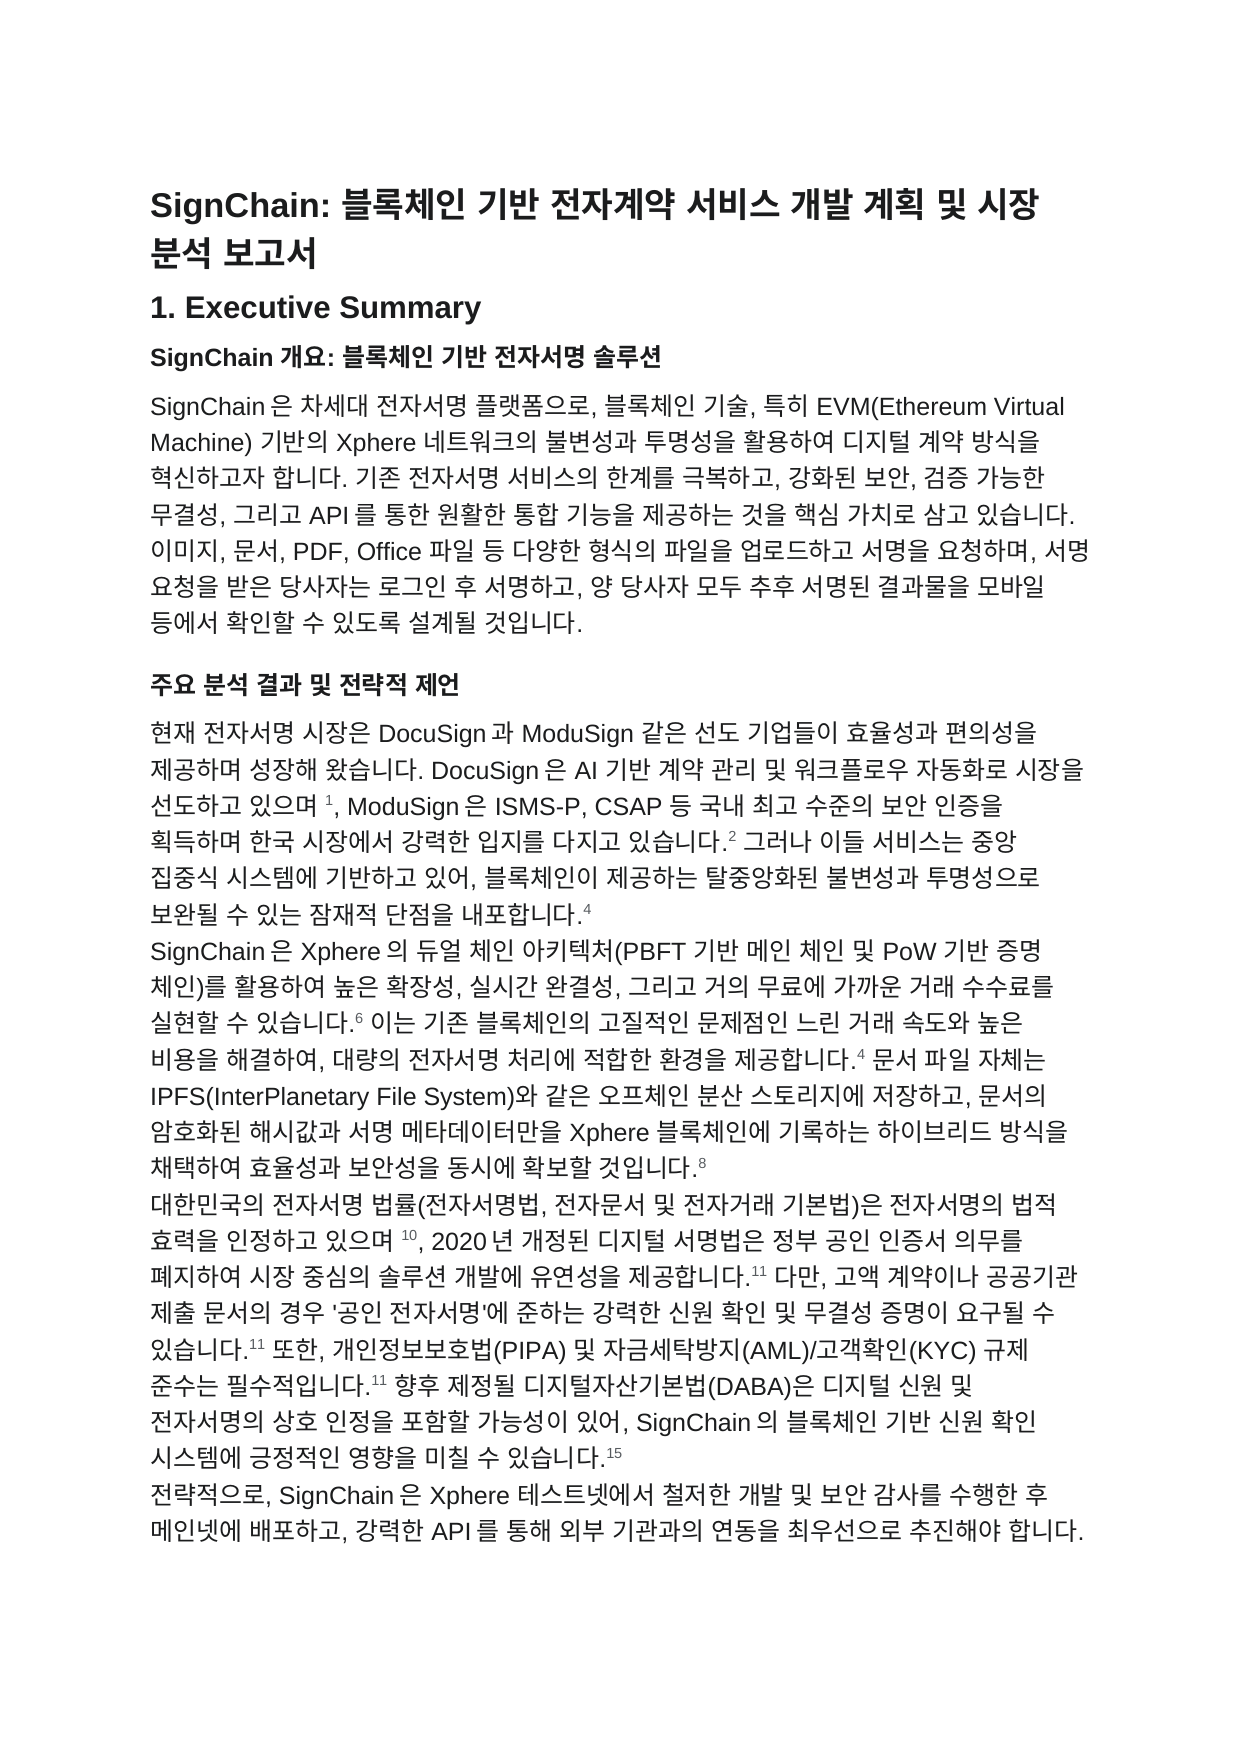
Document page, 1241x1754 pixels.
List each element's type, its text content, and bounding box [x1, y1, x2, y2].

text 주요 분석 결과 및 전략적 제언 [150, 665, 1090, 701]
text SignChain 개요: 블록체인 기반 전자서명 솔루션 [150, 338, 1090, 374]
text SignChain: 블록체인 기반 전자계약 서비스 개발 계획 및 시장 분석 보고서 [150, 177, 1090, 277]
text 1. Executive Summary [150, 289, 1090, 325]
text SignChain은 차세대 전자서명 플랫폼으로, 블록체인 기술, 특히 EVM(Ethereum Virtual Machine) 기반의 Xphere 네트워크의 불변성과 투명성을 활용하여 디지털 계약 방식을 혁신하고자 합니다. 기존 전자서명 서비스의 한계를 극복하고, 강화된 보안, 검증 가능한 무결성, 그리고 API를 통한 원활한 통합 기능을 제공하는 것을 핵심 가치로 삼고 있습니다. 이미지, 문서, PDF, Office 파일 등 다양한 형식의 파일을 업로드하고 서명을 요청하며, 서명 요청을 받은 당사자는 로그인 후 서명하고, 양 당사자 모두 추후 서명된 결과물을 모바일 등에서 확인할 수 있도록 설계될 것입니다. [150, 386, 1090, 640]
text 대한민국의 전자서명 법률(전자서명법, 전자문서 및 전자거래 기본법)은 전자서명의 법적 효력을 인정하고 있으며 10, 2020년 개정된 디지털 서명법은 정부 공인 인증서 의무를 폐지하여 시장 중심의 솔루션 개발에 유연성을 제공합니다.11 다만, 고액 계약이나 공공기관 제출 문서의 경우 '공인 전자서명'에 준하는 강력한 신원 확인 및 무결성 증명이 요구될 수 있습니다.11 또한, 개인정보보호법(PIPA) 및 자금세탁방지(AML)/고객확인(KYC) 규제 준수는 필수적입니다.11 향후 제정될 디지털자산기본법(DABA)은 디지털 신원 및 전자서명의 상호 인정을 포함할 가능성이 있어, SignChain의 블록체인 기반 신원 확인 시스템에 긍정적인 영향을 미칠 수 있습니다.15 [150, 1185, 1090, 1475]
text SignChain은 Xphere의 듀얼 체인 아키텍처(PBFT 기반 메인 체인 및 PoW 기반 증명 체인)를 활용하여 높은 확장성, 실시간 완결성, 그리고 거의 무료에 가까운 거래 수수료를 실현할 수 있습니다.6 이는 기존 블록체인의 고질적인 문제점인 느린 거래 속도와 높은 비용을 해결하여, 대량의 전자서명 처리에 적합한 환경을 제공합니다.4 문서 파일 자체는 IPFS(InterPlanetary File System)와 같은 오프체인 분산 스토리지에 저장하고, 문서의 암호화된 해시값과 서명 메타데이터만을 Xphere 블록체인에 기록하는 하이브리드 방식을 채택하여 효율성과 보안성을 동시에 확보할 것입니다.8 [150, 931, 1090, 1185]
text 현재 전자서명 시장은 DocuSign과 ModuSign 같은 선도 기업들이 효율성과 편의성을 제공하며 성장해 왔습니다. DocuSign은 AI 기반 계약 관리 및 워크플로우 자동화로 시장을 선도하고 있으며 1, ModuSign은 ISMS-P, CSAP 등 국내 최고 수준의 보안 인증을 획득하며 한국 시장에서 강력한 입지를 다지고 있습니다.2 그러나 이들 서비스는 중앙 집중식 시스템에 기반하고 있어, 블록체인이 제공하는 탈중앙화된 불변성과 투명성으로 보완될 수 있는 잠재적 단점을 내포합니다.4 [150, 714, 1090, 931]
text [150, 1475, 1090, 1548]
